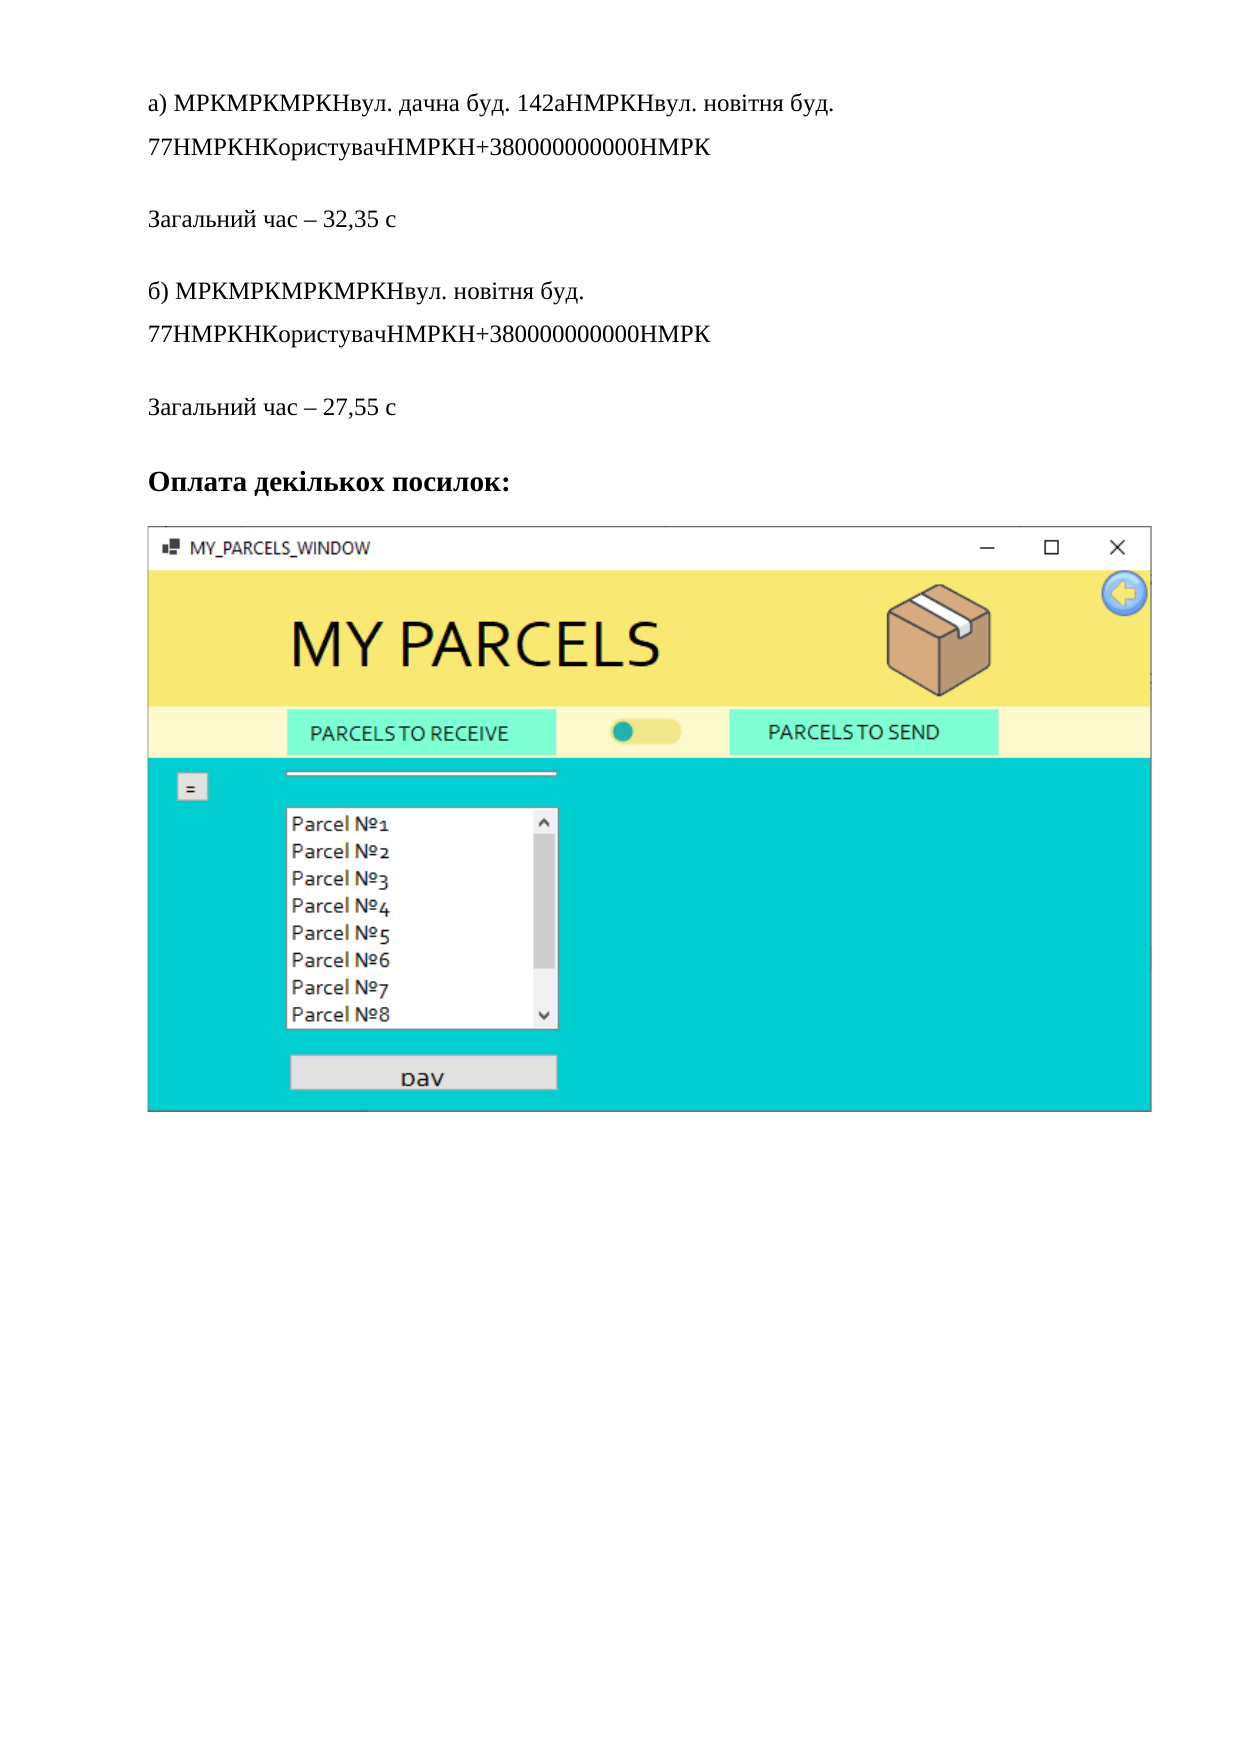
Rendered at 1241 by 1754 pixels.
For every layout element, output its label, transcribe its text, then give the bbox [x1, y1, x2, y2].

text б) MPКMPКMPКMPКHвул. новітня буд. 77HMPКHКористувачHMPКH+380000000000HMPК [148, 276, 1152, 348]
picture [147, 526, 1152, 1112]
text а) MPКMPКMPКHвул. дачна буд. 142аHMPКHвул. новітня буд. 77HMPКHКористувачHMPКH+380000000000HMPК [148, 88, 1152, 160]
text Загальний час – 32,35 с [148, 204, 1152, 233]
text Загальний час – 27,55 с [148, 392, 1152, 420]
text Оплата декількох посилок: [148, 464, 1152, 497]
